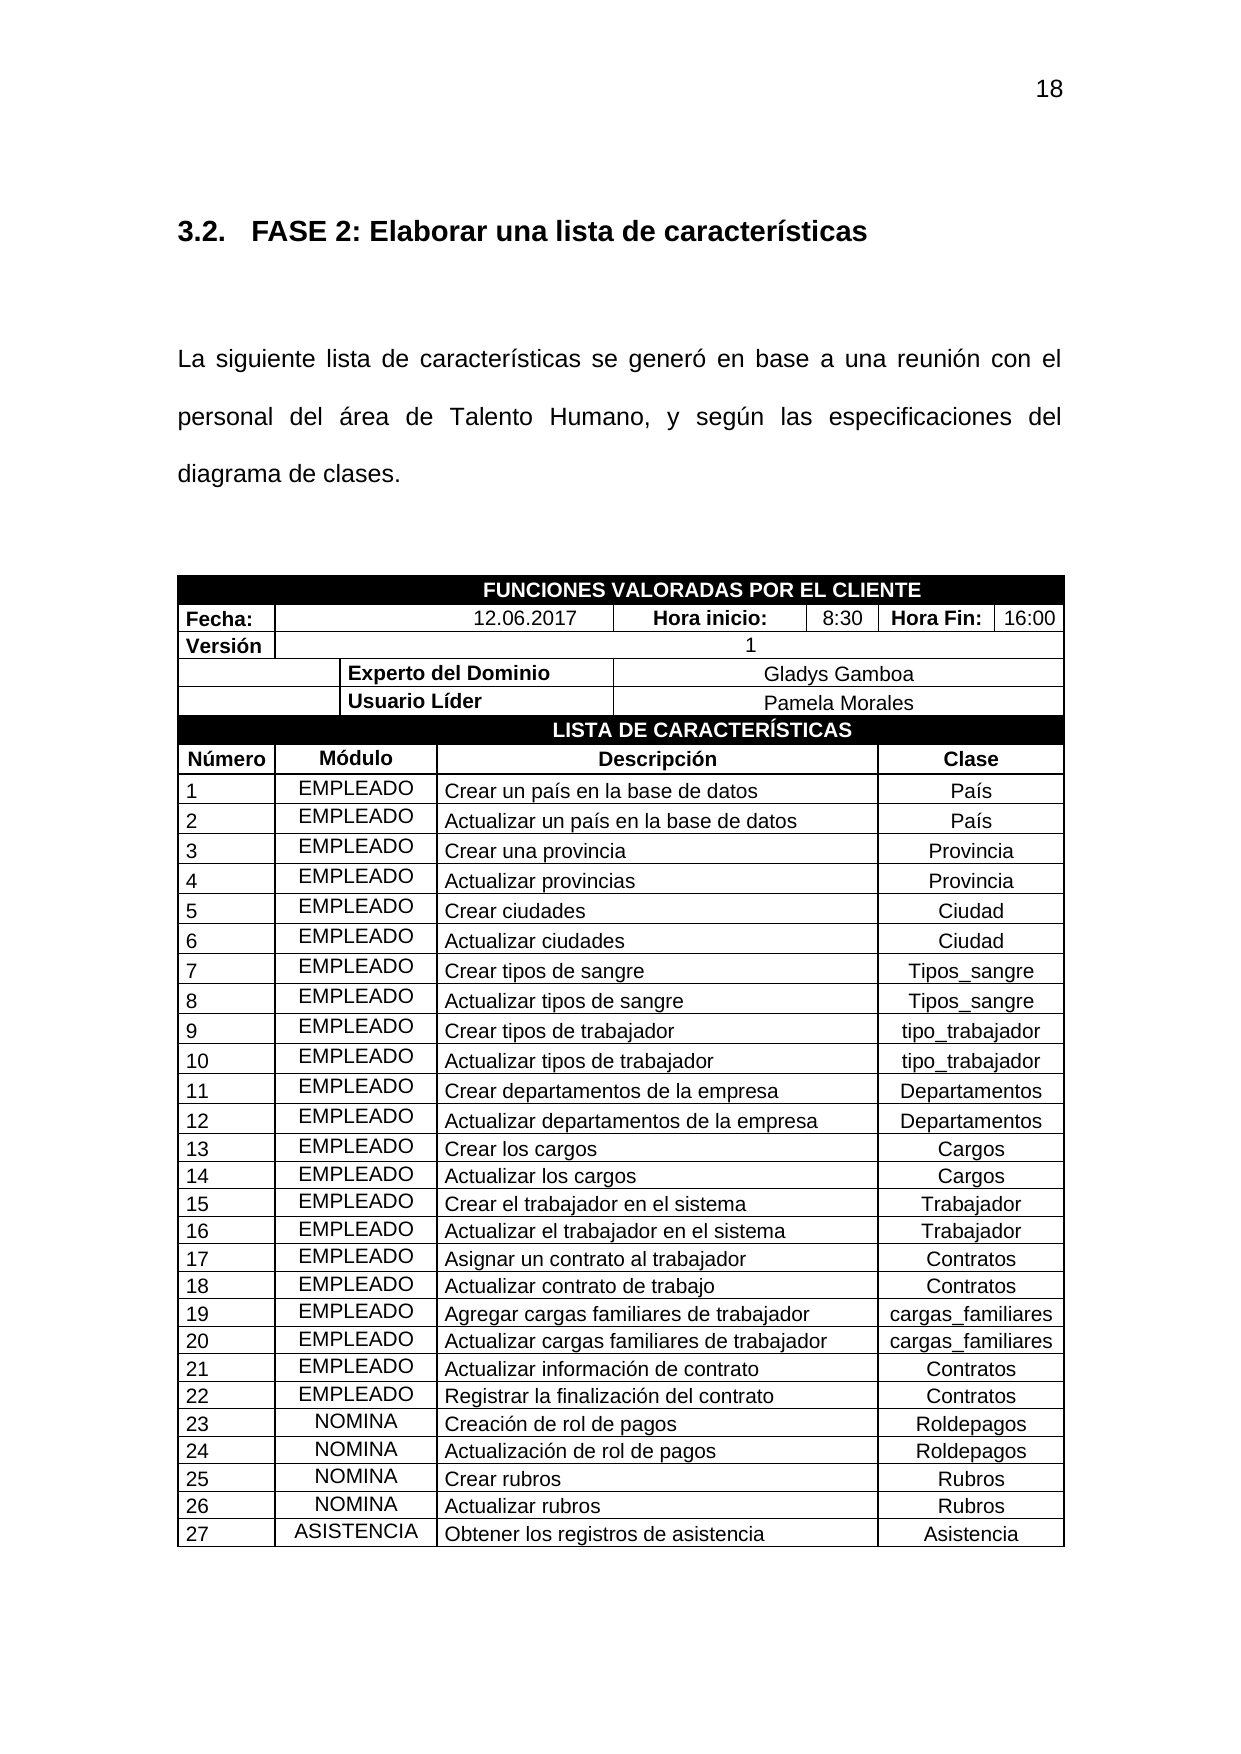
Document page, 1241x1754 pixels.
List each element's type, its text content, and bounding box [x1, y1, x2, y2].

table_cell 21 [179, 1354, 274, 1381]
table_cell Actualizar contrato de trabajo [438, 1272, 877, 1298]
table_cell 1 [437, 632, 1063, 658]
table_cell 16:00 [995, 605, 1063, 631]
table_cell Trabajador [879, 1189, 1063, 1216]
table_cell Roldepagos [879, 1409, 1063, 1436]
table_cell 23 [179, 1409, 274, 1436]
table_header FUNCIONES VALORADAS POR EL CLIENTE [341, 577, 1063, 603]
table_cell Provincia [879, 864, 1063, 893]
table_cell 9 [179, 1014, 274, 1043]
table_cell Actualizar ciudades [438, 924, 877, 953]
table_cell Crear un país en la base de datos [438, 775, 877, 803]
table_cell 13 [179, 1134, 274, 1161]
table_cell EMPLEADO [276, 1217, 436, 1243]
table_cell Rubros [879, 1464, 1063, 1491]
table_cell Actualización de rol de pagos [438, 1437, 877, 1463]
table_cell tipo_trabajador [879, 1014, 1063, 1043]
table_cell [179, 717, 339, 743]
table_cell Trabajador [879, 1217, 1063, 1243]
table_cell 24 [179, 1437, 274, 1463]
table_cell Creación de rol de pagos [438, 1409, 877, 1436]
table_cell Tipos_sangre [879, 984, 1063, 1013]
table_cell EMPLEADO [276, 1162, 436, 1188]
table_cell Ciudad [879, 924, 1063, 953]
table_cell EMPLEADO [276, 834, 436, 863]
table_cell Crear ciudades [438, 894, 877, 923]
table_cell 20 [179, 1327, 274, 1353]
table_cell Crear el trabajador en el sistema [438, 1189, 877, 1216]
table_cell EMPLEADO [276, 1044, 436, 1073]
table_cell Crear tipos de trabajador [438, 1014, 877, 1043]
table_header [179, 577, 339, 603]
table_cell 11 [179, 1074, 274, 1103]
table_cell LISTA DE CARACTERÍSTICAS [341, 717, 1063, 743]
title FASE 2: Elaborar una lista de características [177, 214, 1063, 247]
table_cell EMPLEADO [276, 1014, 436, 1043]
table_cell EMPLEADO [276, 924, 436, 953]
table_cell Roldepagos [879, 1437, 1063, 1463]
table_cell Contratos [879, 1272, 1063, 1298]
table_cell Ciudad [879, 894, 1063, 923]
table_cell Contratos [879, 1244, 1063, 1271]
table_cell Actualizar tipos de sangre [438, 984, 877, 1013]
table_cell EMPLEADO [276, 954, 436, 983]
table_cell 27 [179, 1519, 274, 1546]
table_cell Departamentos [879, 1104, 1063, 1133]
table_cell Clase [879, 745, 1063, 773]
table_cell Asistencia [879, 1519, 1063, 1546]
table_cell 17 [179, 1244, 274, 1271]
table_cell [179, 687, 339, 714]
table_cell Hora inicio: [614, 605, 806, 631]
table_cell 18 [179, 1272, 274, 1298]
table_cell 12.06.2017 [437, 605, 613, 631]
table_cell EMPLEADO [276, 1134, 436, 1161]
table_cell Hora Fin: [879, 605, 994, 631]
table_cell EMPLEADO [276, 894, 436, 923]
table_cell 26 [179, 1492, 274, 1518]
table_cell tipo_trabajador [879, 1044, 1063, 1073]
table_cell Contratos [879, 1354, 1063, 1381]
table_cell [276, 605, 437, 631]
table_cell Crear una provincia [438, 834, 877, 863]
table_cell EMPLEADO [276, 1354, 436, 1381]
table_cell Módulo [276, 745, 436, 773]
table_cell 14 [179, 1162, 274, 1188]
table_cell 8 [179, 984, 274, 1013]
table_cell 2 [179, 804, 274, 833]
table_cell Descripción [438, 745, 877, 773]
table_cell 22 [179, 1382, 274, 1408]
table_cell Versión [179, 632, 274, 658]
table_cell Pamela Morales [614, 687, 1063, 714]
table_cell Gladys Gamboa [614, 659, 1063, 686]
table_cell Crear tipos de sangre [438, 954, 877, 983]
table_cell Crear los cargos [438, 1134, 877, 1161]
table_cell EMPLEADO [276, 864, 436, 893]
table_cell Actualizar provincias [438, 864, 877, 893]
table_cell Crear departamentos de la empresa [438, 1074, 877, 1103]
table_cell 12 [179, 1104, 274, 1133]
table_cell Cargos [879, 1134, 1063, 1161]
table_cell cargas_familiares [879, 1327, 1063, 1353]
table_cell Actualizar información de contrato [438, 1354, 877, 1381]
table_cell Registrar la finalización del contrato [438, 1382, 877, 1408]
table_cell 8:30 [807, 605, 878, 631]
table_cell EMPLEADO [276, 1272, 436, 1298]
table_cell EMPLEADO [276, 775, 436, 803]
table_cell 16 [179, 1217, 274, 1243]
table_cell Experto del Dominio [341, 659, 613, 686]
table_cell EMPLEADO [276, 1382, 436, 1408]
table_cell 5 [179, 894, 274, 923]
table_cell Contratos [879, 1382, 1063, 1408]
table_cell NOMINA [276, 1464, 436, 1491]
table_cell 4 [179, 864, 274, 893]
table_cell 10 [179, 1044, 274, 1073]
table_cell ASISTENCIA [276, 1519, 436, 1546]
table_cell Actualizar departamentos de la empresa [438, 1104, 877, 1133]
table_cell País [879, 775, 1063, 803]
table_cell Actualizar cargas familiares de trabajador [438, 1327, 877, 1353]
table_cell Rubros [879, 1492, 1063, 1518]
table_cell EMPLEADO [276, 1189, 436, 1216]
table_cell Actualizar los cargos [438, 1162, 877, 1188]
table_cell Obtener los registros de asistencia [438, 1519, 877, 1546]
table_cell Actualizar tipos de trabajador [438, 1044, 877, 1073]
table_cell Provincia [879, 834, 1063, 863]
table_cell 7 [179, 954, 274, 983]
table_cell NOMINA [276, 1409, 436, 1436]
table_cell Fecha: [179, 605, 274, 631]
table_cell País [879, 804, 1063, 833]
table_cell Departamentos [879, 1074, 1063, 1103]
table_cell Tipos_sangre [879, 954, 1063, 983]
table_cell Actualizar el trabajador en el sistema [438, 1217, 877, 1243]
table_cell 3 [179, 834, 274, 863]
table_cell cargas_familiares [879, 1299, 1063, 1326]
table_cell NOMINA [276, 1492, 436, 1518]
table_cell Actualizar un país en la base de datos [438, 804, 877, 833]
table_cell EMPLEADO [276, 1104, 436, 1133]
table_cell 1 [179, 775, 274, 803]
table_cell 25 [179, 1464, 274, 1491]
table_cell EMPLEADO [276, 984, 436, 1013]
table_cell Usuario Líder [341, 687, 613, 714]
table_cell NOMINA [276, 1437, 436, 1463]
table_cell 15 [179, 1189, 274, 1216]
table_cell Actualizar rubros [438, 1492, 877, 1518]
table_cell EMPLEADO [276, 1244, 436, 1271]
table_cell 19 [179, 1299, 274, 1326]
table_cell EMPLEADO [276, 1327, 436, 1353]
text La siguiente lista de características se generó en base a una reunión con el personal del área de Talento Humano, y según las especificaciones del diagrama de clases. [177, 344, 1063, 488]
table_cell Agregar cargas familiares de trabajador [438, 1299, 877, 1326]
table_cell EMPLEADO [276, 1074, 436, 1103]
table_cell Cargos [879, 1162, 1063, 1188]
table_cell 6 [179, 924, 274, 953]
table_cell [179, 659, 339, 686]
table_cell EMPLEADO [276, 804, 436, 833]
table_cell EMPLEADO [276, 1299, 436, 1326]
table_cell Crear rubros [438, 1464, 877, 1491]
table_cell Asignar un contrato al trabajador [438, 1244, 877, 1271]
table_cell [276, 632, 437, 658]
table_cell Número [179, 745, 274, 773]
